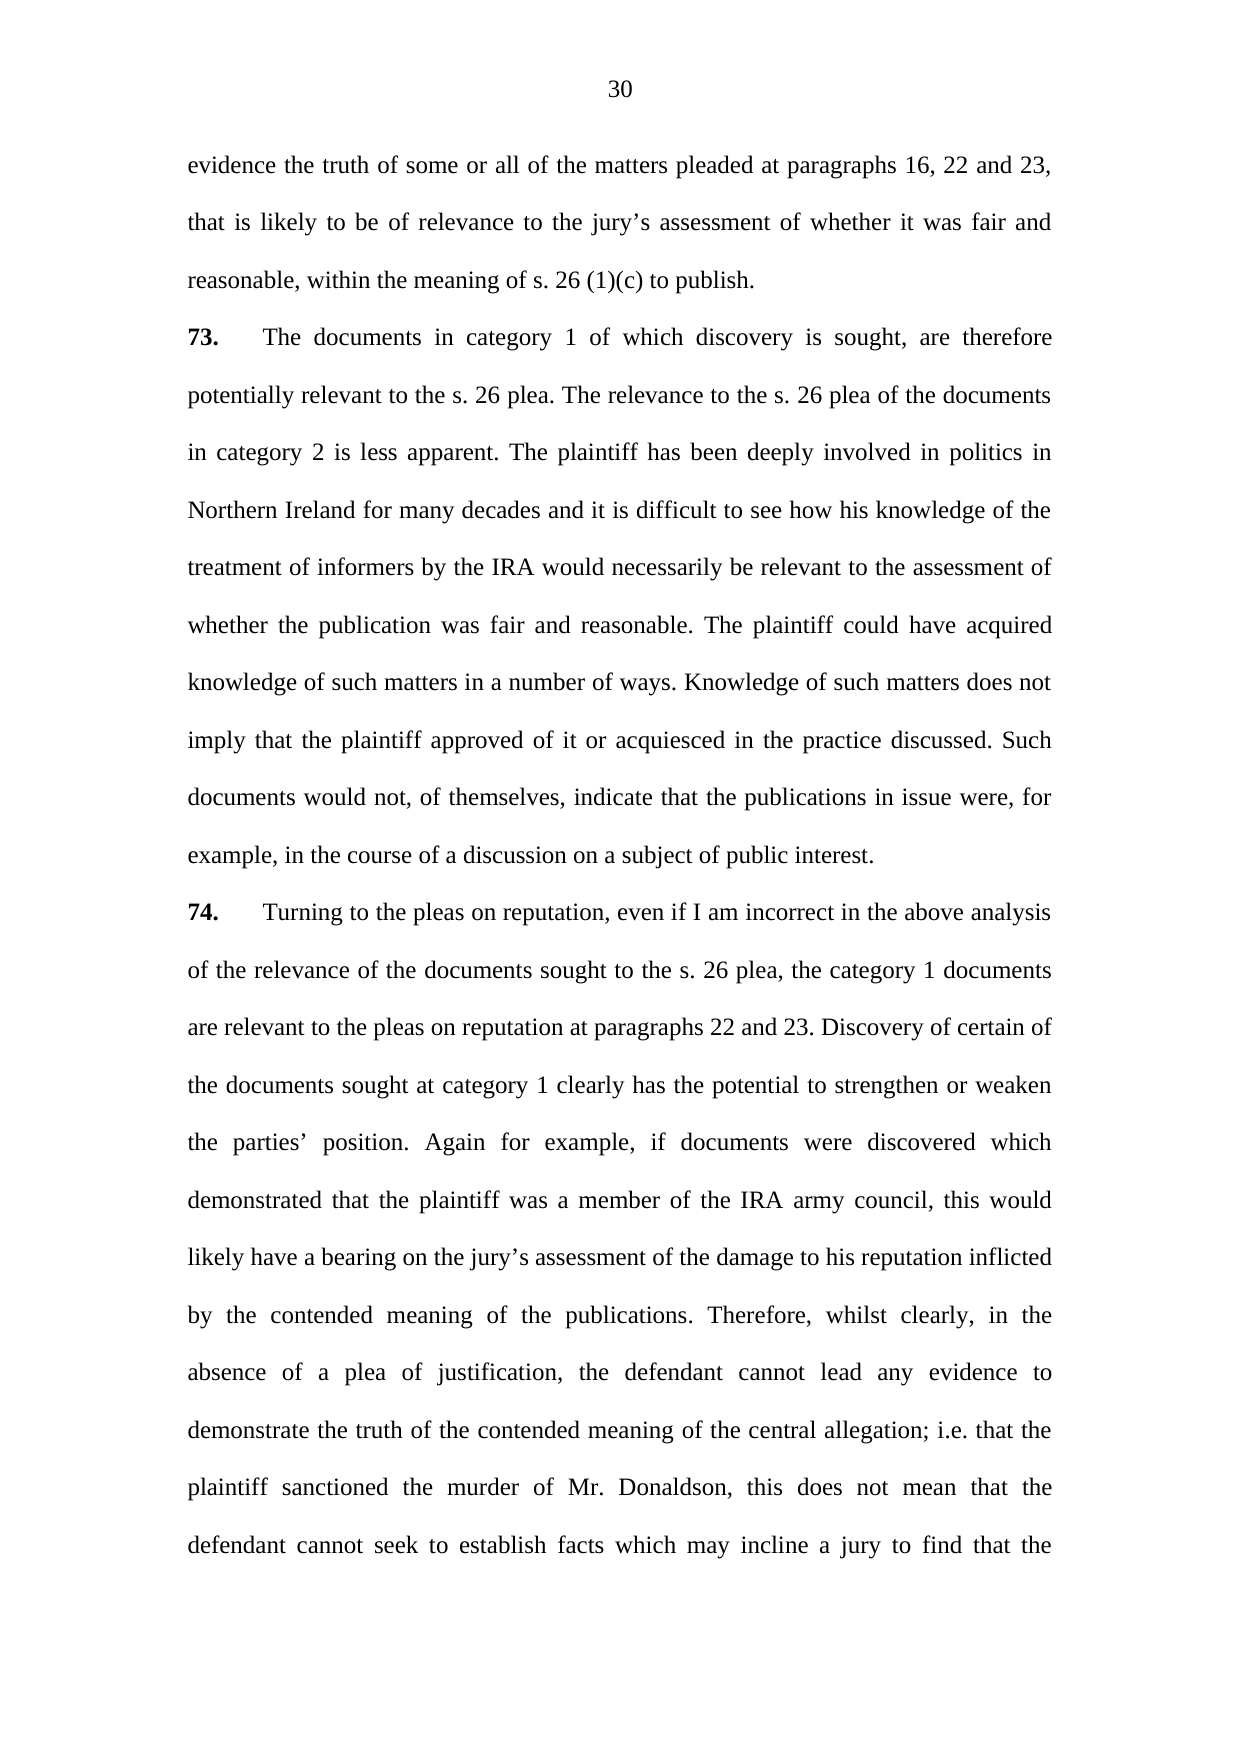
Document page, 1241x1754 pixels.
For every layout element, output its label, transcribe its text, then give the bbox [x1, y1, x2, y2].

list The documents in category 1 of which discovery is sought, are therefore potentially relevant to the s. 26 plea. The relevance to the s. 26 plea of the documents in category 2 is less apparent. The plaintiff has been deeply involved in politics in Northern Ireland for many decades and it is difficult to see how his knowledge of the treatment of informers by the IRA would necessarily be relevant to the assessment of whether the publication was fair and reasonable. The plaintiff could have acquired knowledge of such matters in a number of ways. Knowledge of such matters does not imply that the plaintiff approved of it or acquiesced in the practice discussed. Such documents would not, of themselves, indicate that the publications in issue were, for example, in the course of a discussion on a subject of public interest. [187, 322, 1053, 869]
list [187, 150, 1053, 294]
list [187, 897, 1053, 1559]
